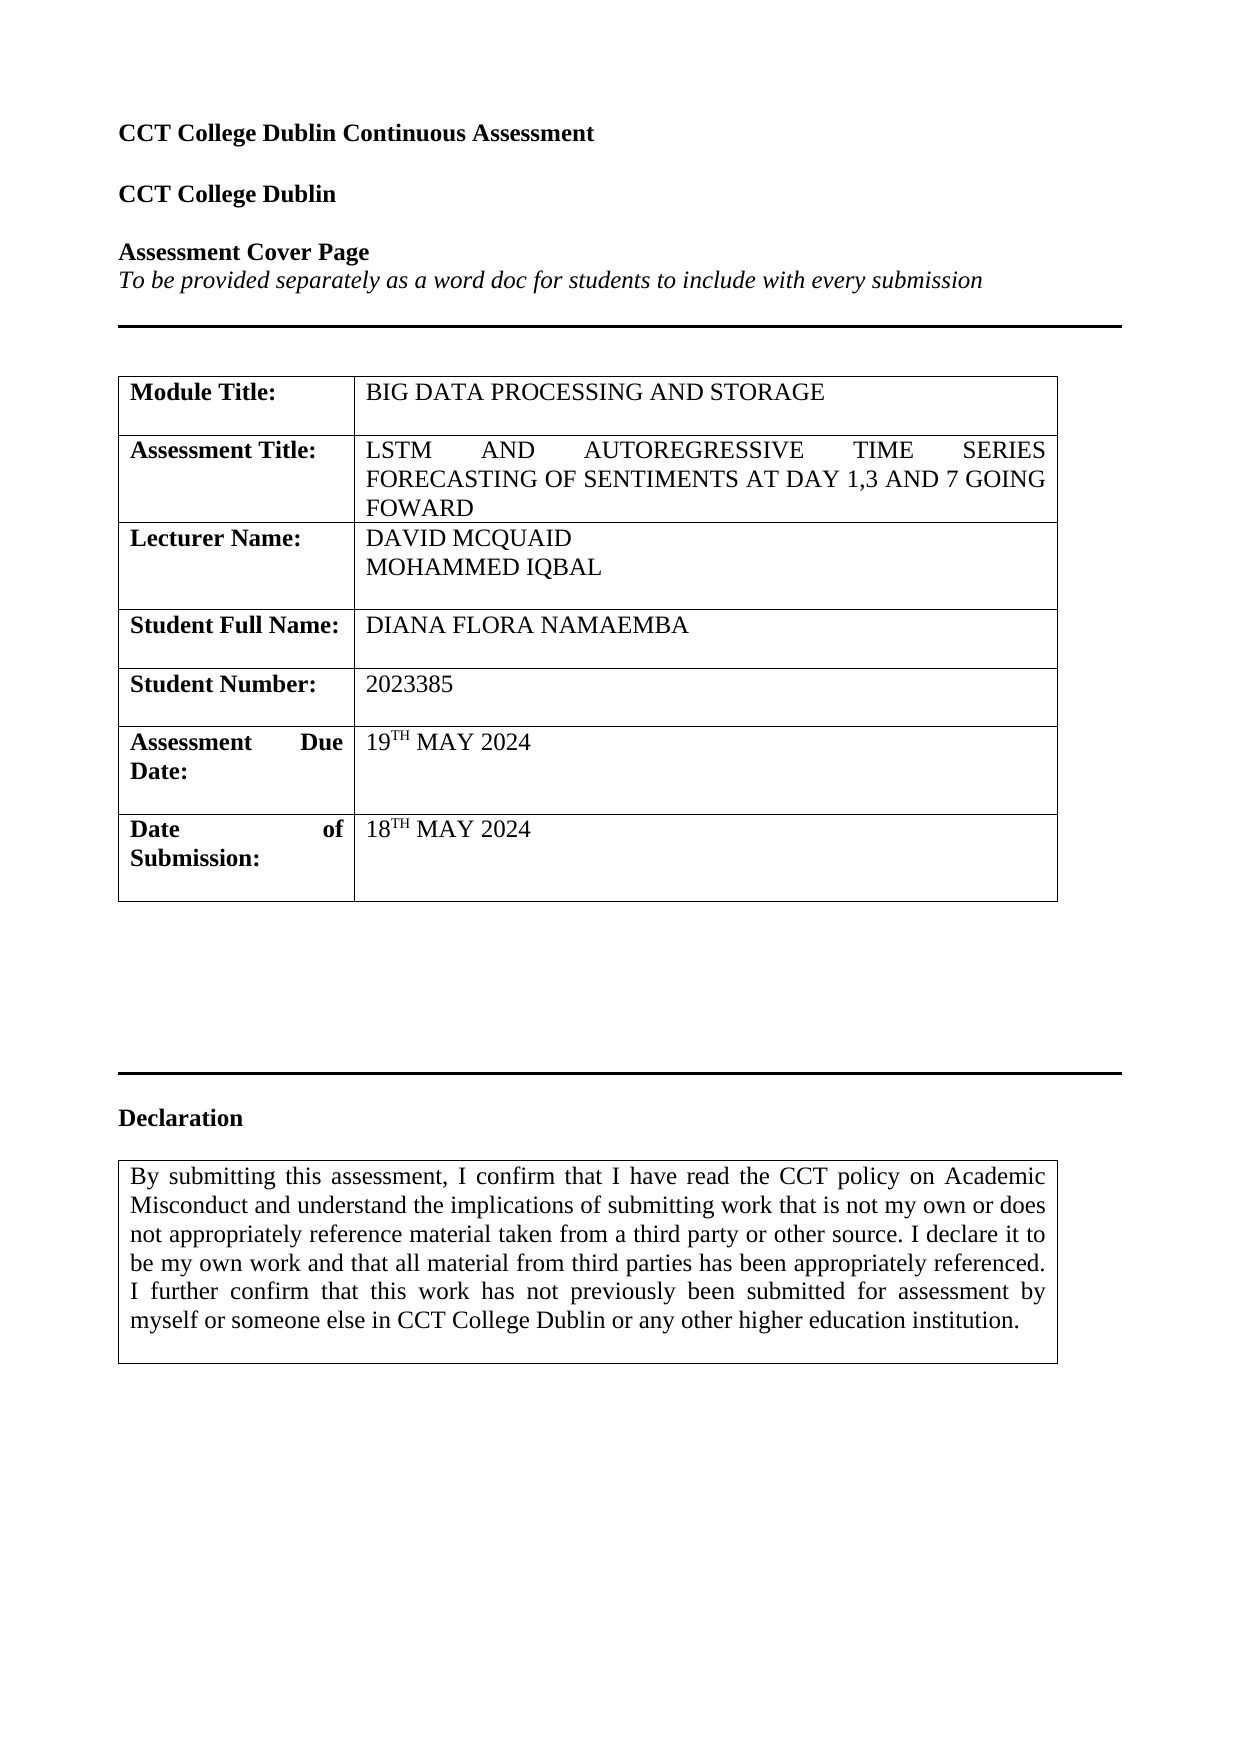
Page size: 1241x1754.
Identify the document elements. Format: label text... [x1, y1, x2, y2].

table_cell Lecturer Name: [119, 523, 354, 609]
table_header Module Title: [119, 377, 354, 434]
text CCT College Dublin Continuous Assessment [118, 118, 1122, 147]
table_cell Assessment Due Date: [119, 727, 354, 813]
table_cell Assessment Title: [119, 436, 354, 522]
table_cell 18TH MAY 2024 [355, 815, 1057, 901]
table_cell 19TH MAY 2024 [355, 727, 1057, 813]
table_cell 2023385 [355, 669, 1057, 726]
text Declaration [118, 1103, 1122, 1132]
text To be provided separately as a word doc for students to include with every submission [118, 266, 1122, 294]
text CCT College Dublin [118, 179, 1122, 208]
table_header By submitting this assessment, I confirm that I have read the CCT policy on Academic Misconduct and understand the implications of submitting work that is not my own or does not appropriately reference material taken from a third party or other source. I declare it to be my own work and that all material from third parties has been appropriately referenced. I further confirm that this work has not previously been submitted for assessment by myself or someone else in CCT College Dublin or any other higher education institution. [119, 1161, 1057, 1363]
table_cell Student Number: [119, 669, 354, 726]
table_cell DAVID MCQUAID MOHAMMED IQBAL [355, 523, 1057, 609]
table_cell Date of Submission: [119, 815, 354, 901]
table_cell LSTM AND AUTOREGRESSIVE TIME SERIES FORECASTING OF SENTIMENTS AT DAY 1,3 AND 7 GOING FOWARD [355, 436, 1057, 522]
table_cell DIANA FLORA NAMAEMBA [355, 610, 1057, 668]
table_cell Student Full Name: [119, 610, 354, 668]
table_header BIG DATA PROCESSING AND STORAGE [355, 377, 1057, 434]
text Assessment Cover Page [118, 237, 1122, 266]
